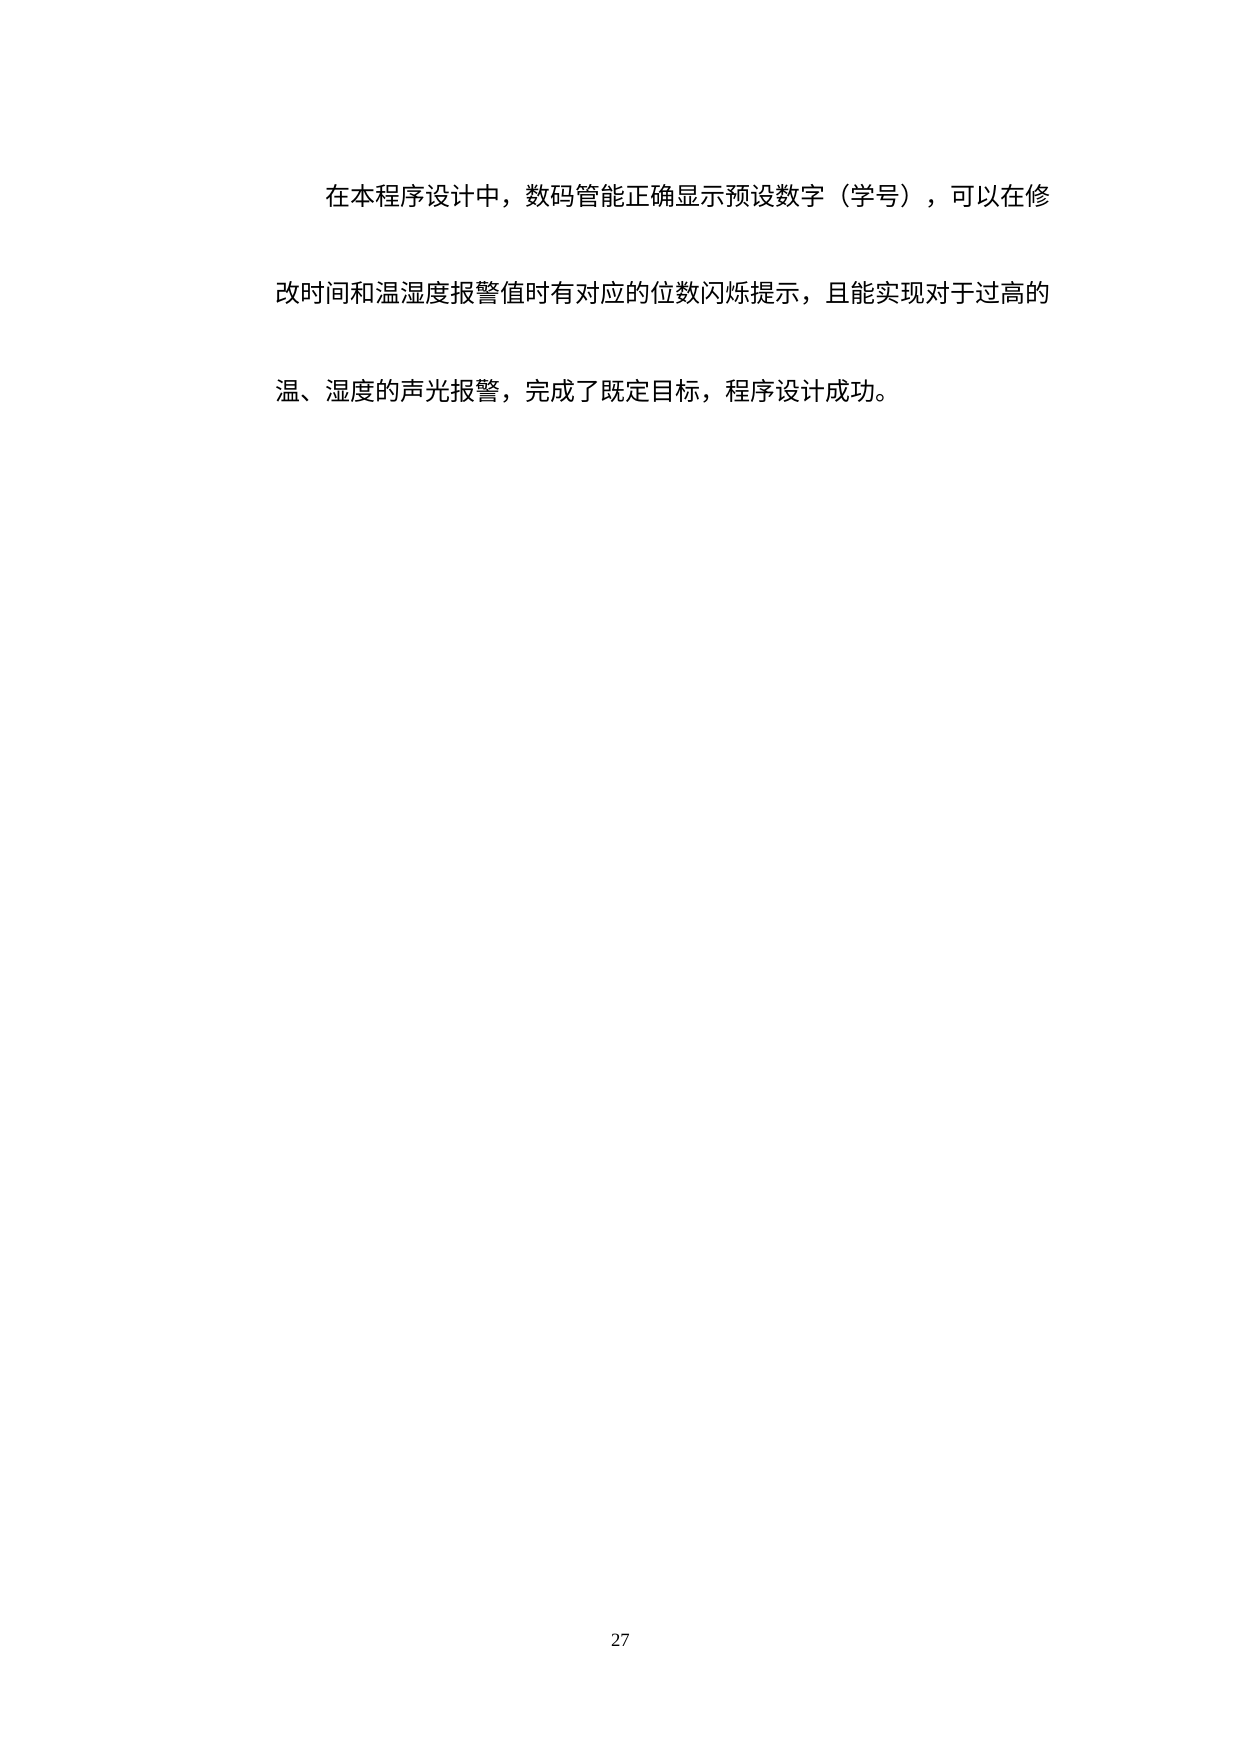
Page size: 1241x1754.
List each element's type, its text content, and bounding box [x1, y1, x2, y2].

text 在本程序设计中，数码管能正确显示预设数字（学号），可以在修改时间和温湿度报警值时有对应的位数闪烁提示，且能实现对于过高的温、湿度的声光报警，完成了既定目标，程序设计成功。 [275, 162, 1053, 422]
